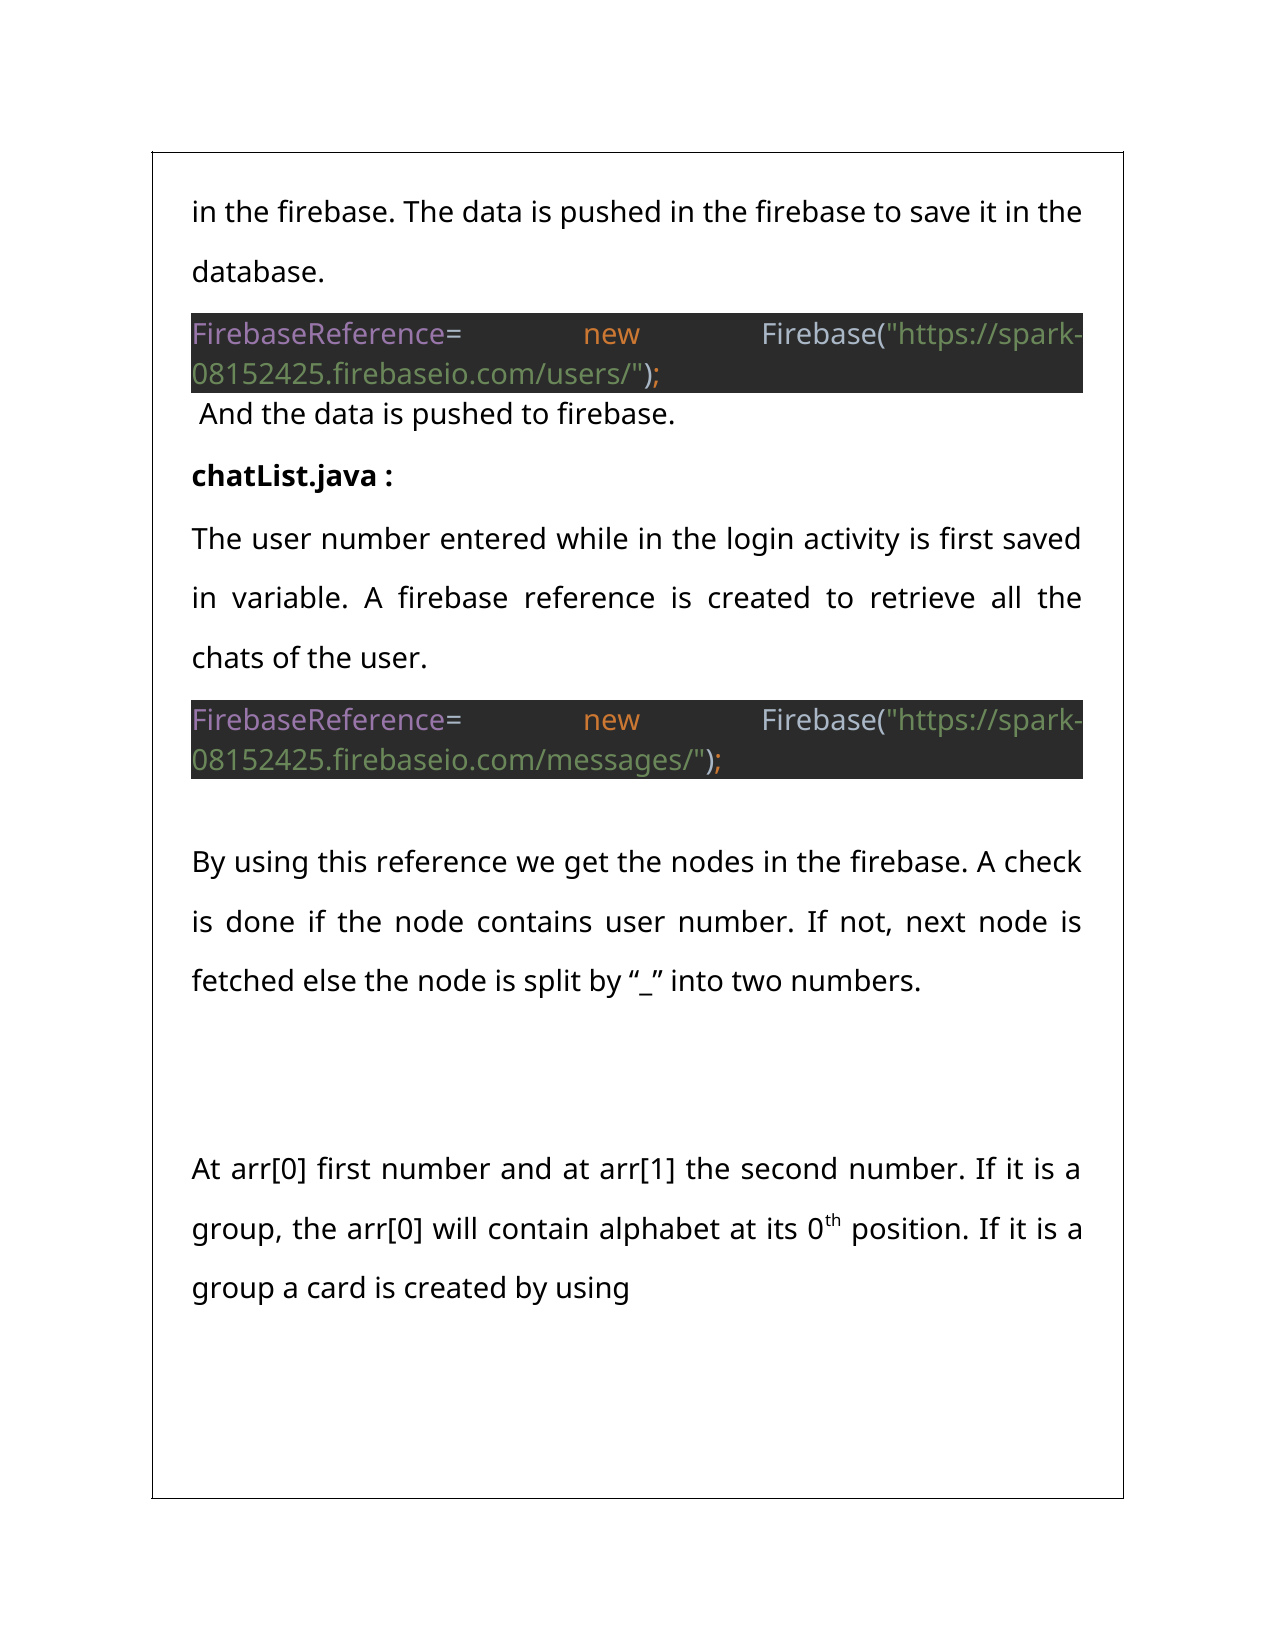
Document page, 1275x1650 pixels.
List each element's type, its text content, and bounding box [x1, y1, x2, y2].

text And the data is pushed to firebase. [191, 393, 1083, 433]
text At arr[0] first number and at arr[1] the second number. If it is a group, the arr[0] will contain alphabet at its 0th position. If it is a group a card is created by using [191, 1148, 1083, 1307]
text FirebaseReference= new Firebase("https://spark-08152425.firebaseio.com/users/"); [191, 313, 1083, 393]
text By using this reference we get the nodes in the firebase. A check is done if the node contains user number. If not, next node is fetched else the node is split by “_” into two numbers. [191, 842, 1083, 1000]
text chatList.java : [191, 456, 1083, 495]
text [191, 191, 1083, 291]
text The user number entered while in the login activity is first saved in variable. A firebase reference is created to retrieve all the chats of the user. [191, 518, 1083, 677]
text FirebaseReference= new Firebase("https://spark-08152425.firebaseio.com/messages/"); [191, 700, 1083, 779]
